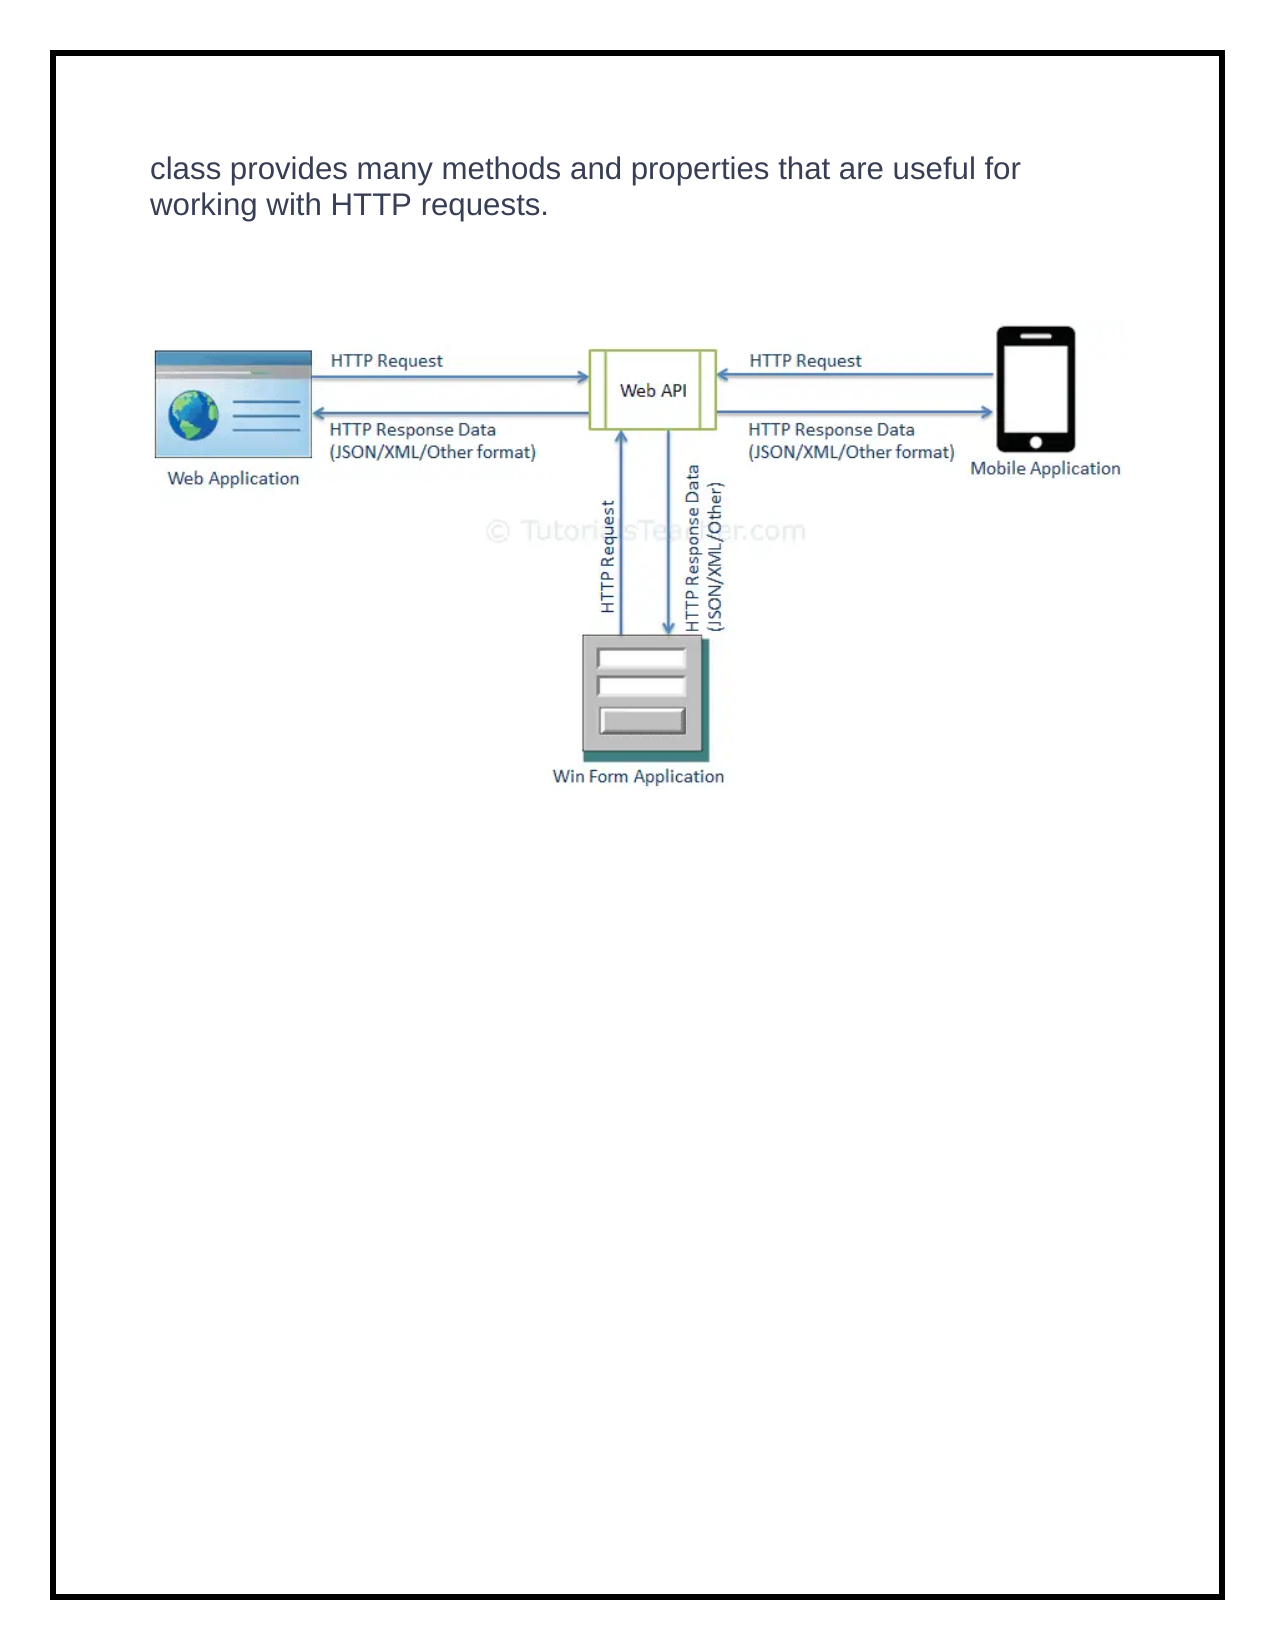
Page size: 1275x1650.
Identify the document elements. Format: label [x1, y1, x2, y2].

picture [150, 318, 1125, 790]
text [150, 150, 1125, 222]
